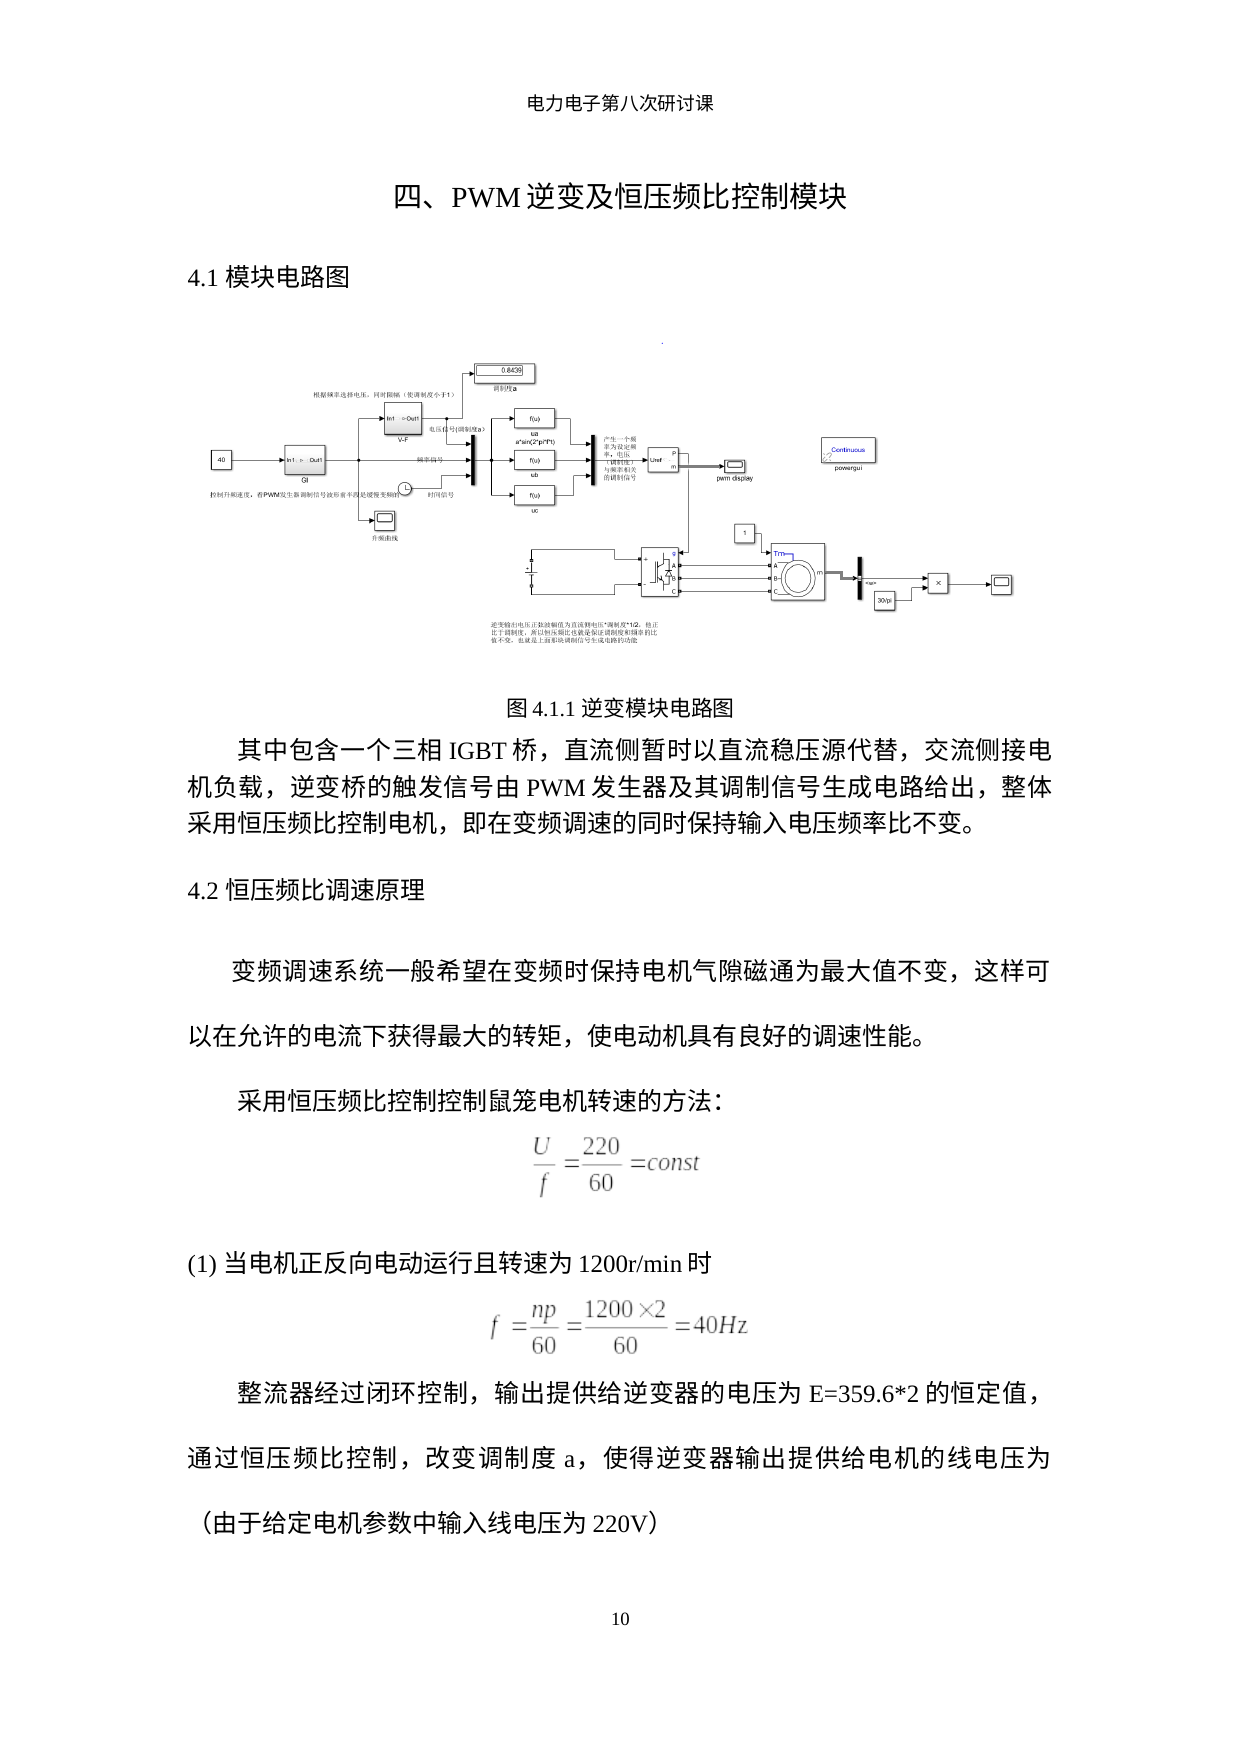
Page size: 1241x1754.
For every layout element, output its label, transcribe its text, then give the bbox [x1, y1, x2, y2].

subtitle 4.2 恒压频比调速原理 [187, 856, 1053, 921]
picture [187, 324, 1053, 676]
text 其中包含一个三相IGBT桥，直流侧暂时以直流稳压源代替，交流侧接电机负载，逆变桥的触发信号由PWM发生器及其调制信号生成电路给出，整体采用恒压频比控制电机，即在变频调速的同时保持输入电压频率比不变。 [187, 731, 1053, 839]
text 整流器经过闭环控制，输出提供给逆变器的电压为E=359.6*2的恒定值，通过恒压频比控制，改变调制度a，使得逆变器输出提供给电机的线电压为（由于给定电机参数中输入线电压为220V） [187, 1359, 1053, 1554]
text 图4.1.1 逆变模块电路图 [187, 690, 1053, 723]
subtitle 四、PWM逆变及恒压频比控制模块 [187, 162, 1053, 227]
text 变频调速系统一般希望在变频时保持电机气隙磁通为最大值不变，这样可以在允许的电流下获得最大的转矩，使电动机具有良好的调速性能。 [187, 937, 1053, 1067]
text 采用恒压频比控制控制鼠笼电机转速的方法： [187, 1067, 1053, 1132]
subtitle 4.1 模块电路图 [187, 243, 1053, 308]
list 当电机正反向电动运行且转速为1200r/min时 [187, 1229, 1053, 1294]
